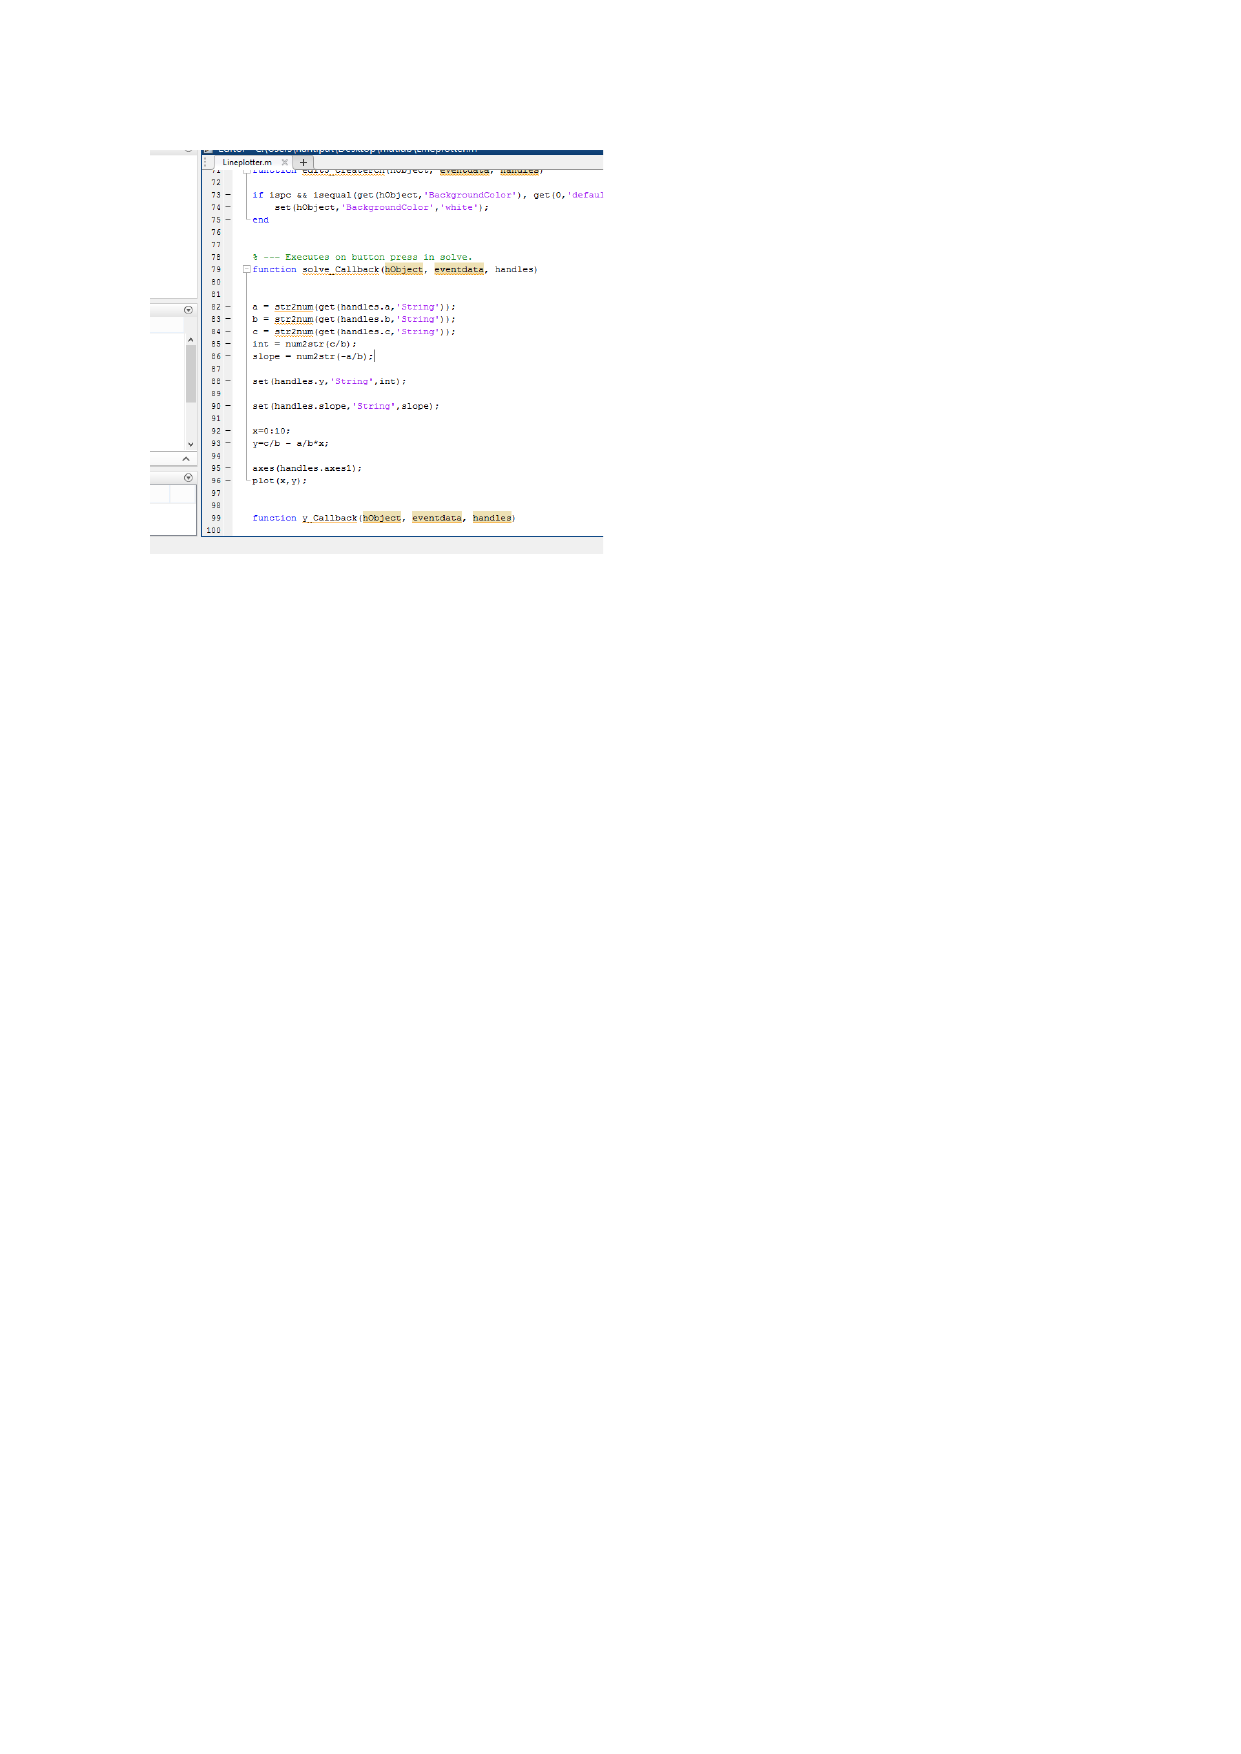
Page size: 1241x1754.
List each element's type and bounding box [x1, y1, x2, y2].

picture [150, 150, 604, 554]
